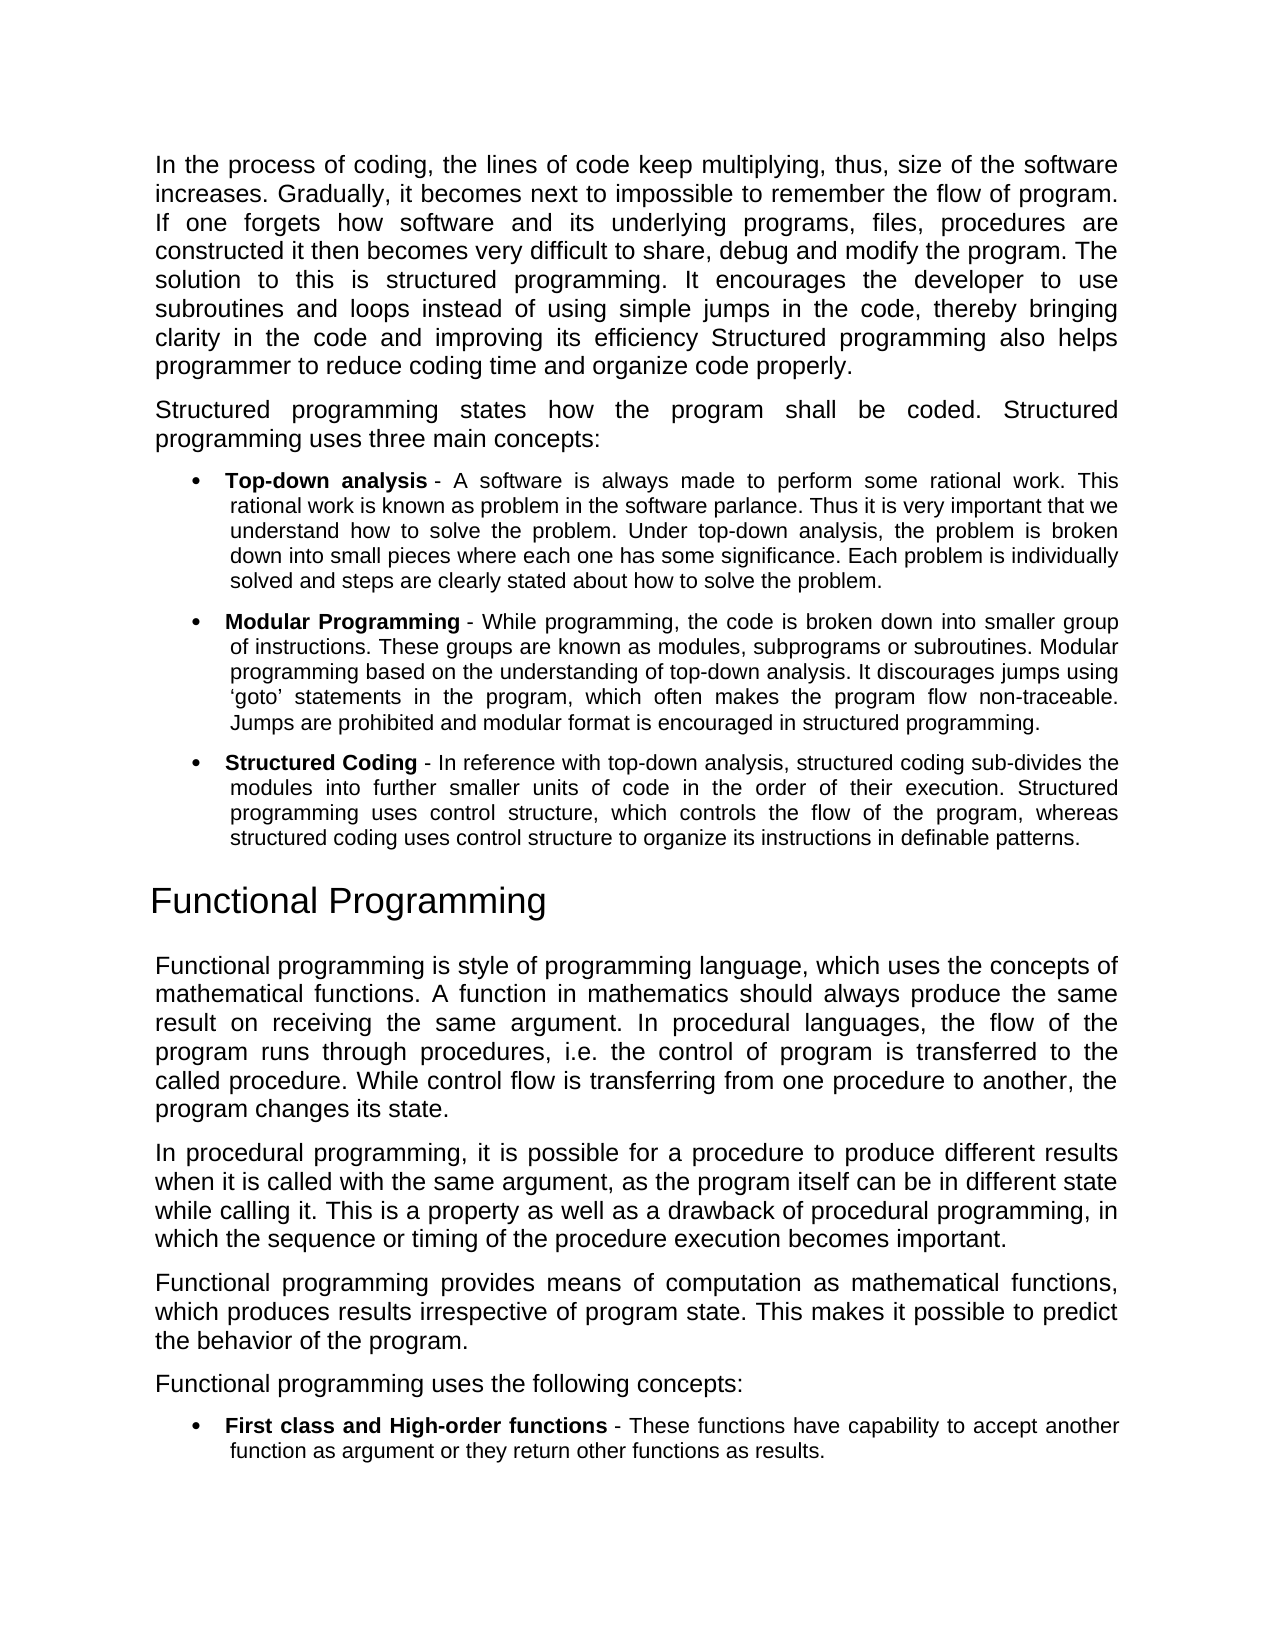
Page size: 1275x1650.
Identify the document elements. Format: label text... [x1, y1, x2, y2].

text Functional programming uses the following concepts: [155, 1369, 1120, 1398]
list Modular Programming - While programming, the code is broken down into smaller group of instructions. These groups are known as modules, subprograms or subroutines. Modular programming based on the understanding of top-down analysis. It discourages jumps using ‘goto’ statements in the program, which often makes the program flow non-traceable. Jumps are prohibited and modular format is encouraged in structured programming. [192, 608, 1120, 734]
text Functional Programming [150, 879, 1125, 922]
list Top-down analysis - A software is always made to perform some rational work. This rational work is known as problem in the software parlance. Thus it is very important that we understand how to solve the problem. Under top-down analysis, the problem is broken down into small pieces where each one has some significance. Each problem is individually solved and steps are clearly stated about how to solve the problem. [192, 467, 1120, 593]
text Structured programming states how the program shall be coded. Structured programming uses three main concepts: [155, 395, 1120, 452]
text Functional programming is style of programming language, which uses the concepts of mathematical functions. A function in mathematics should always produce the same result on receiving the same argument. In procedural languages, the flow of the program runs through procedures, i.e. the control of program is transferred to the called procedure. While control flow is transferring from one procedure to another, the program changes its state. [155, 951, 1120, 1123]
text In the process of coding, the lines of code keep multiplying, thus, size of the software increases. Gradually, it becomes next to impossible to remember the flow of program. If one forgets how software and its underlying programs, files, procedures are constructed it then becomes very difficult to share, debug and modify the program. The solution to this is structured programming. It encourages the developer to use subroutines and loops instead of using simple jumps in the code, thereby bringing clarity in the code and improving its efficiency Structured programming also helps programmer to reduce coding time and organize code properly. [155, 150, 1120, 380]
text In procedural programming, it is possible for a procedure to produce different results when it is called with the same argument, as the program itself can be in different state while calling it. This is a property as well as a drawback of procedural programming, in which the sequence or timing of the procedure execution becomes important. [155, 1138, 1120, 1253]
list Structured Coding - In reference with top-down analysis, structured coding sub-divides the modules into further smaller units of code in the order of their execution. Structured programming uses control structure, which controls the flow of the program, whereas structured coding uses control structure to organize its instructions in definable patterns. [192, 749, 1120, 850]
text Functional programming provides means of computation as mathematical functions, which produces results irrespective of program state. This makes it possible to predict the behavior of the program. [155, 1268, 1120, 1354]
list First class and High-order functions - These functions have capability to accept another function as argument or they return other functions as results. [192, 1413, 1120, 1464]
